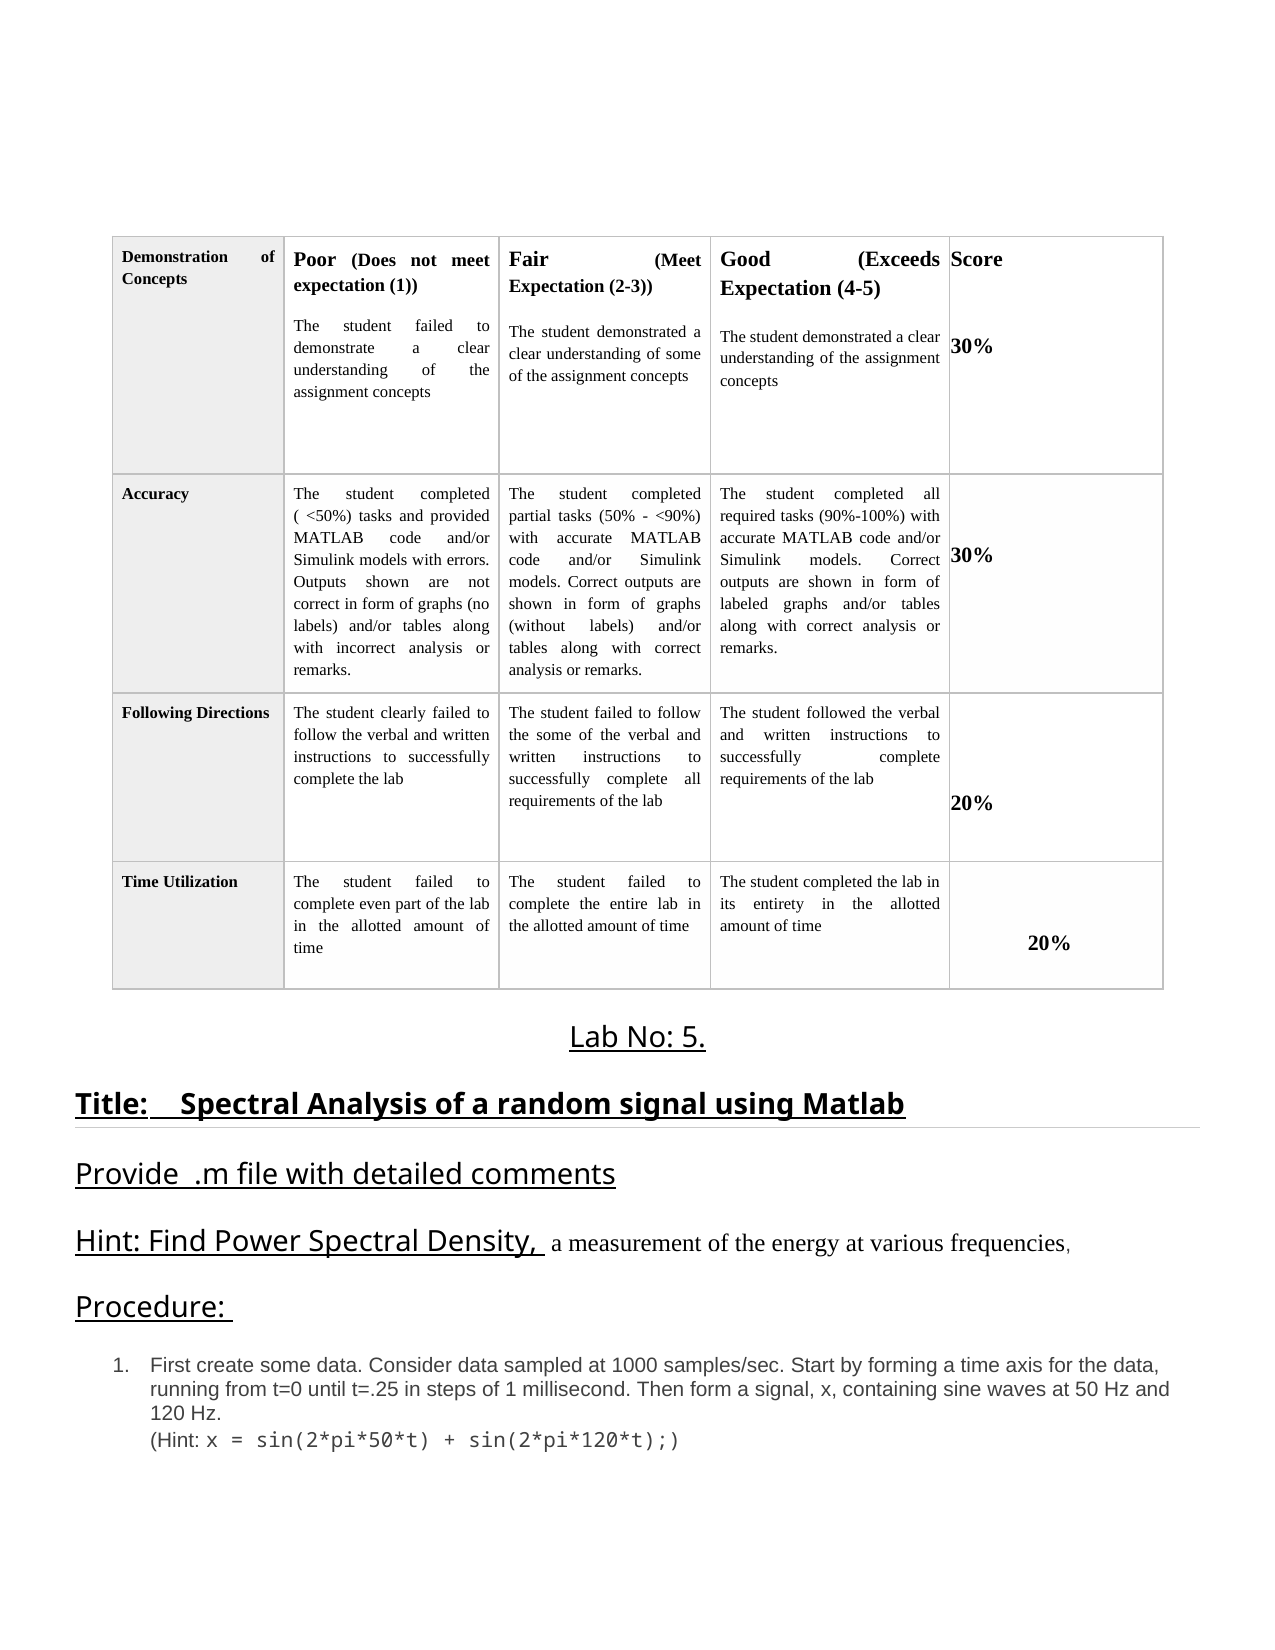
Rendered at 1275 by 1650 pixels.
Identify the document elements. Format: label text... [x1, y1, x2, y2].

text Hint: Find Power Spectral Density, a measurement of the energy at various frequencies, [75, 1220, 1200, 1260]
subtitle Title: Spectral Analysis of a random signal using Matlab [75, 1083, 1200, 1127]
table_header Poor (Does not meet expectation (1)) The student failed to demonstrate a clear understanding of the assignment concepts [285, 237, 498, 473]
table_cell Time Utilization [113, 862, 283, 988]
table_header Demonstration of Concepts [113, 237, 283, 473]
table_cell 20% [950, 694, 1162, 861]
table_cell The student completed the lab in its entirety in the allotted amount of time [711, 862, 949, 988]
table_cell The student followed the verbal and written instructions to successfully complete requirements of the lab [711, 694, 949, 861]
table_cell The student failed to follow the some of the verbal and written instructions to successfully complete all requirements of the lab [500, 694, 710, 861]
text Provide .m file with detailed comments [75, 1153, 1200, 1193]
table_cell Accuracy [113, 475, 283, 692]
text Lab No: 5. [75, 682, 1200, 1056]
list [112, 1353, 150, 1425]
table_header Good (Exceeds Expectation (4-5) The student demonstrated a clear understanding of the assignment concepts [711, 237, 949, 473]
table_cell 20% [950, 862, 1162, 988]
table_cell The student completed ( <50%) tasks and provided MATLAB code and/or Simulink models with errors. Outputs shown are not correct in form of graphs (no labels) and/or tables along with incorrect analysis or remarks. [285, 475, 498, 692]
text Procedure: [75, 1286, 1200, 1326]
table_cell 30% [950, 475, 1162, 692]
table_header Score 30% [950, 237, 1162, 473]
table_cell The student clearly failed to follow the verbal and written instructions to successfully complete the lab [285, 694, 498, 861]
table_cell Following Directions [113, 694, 283, 861]
text (Hint: x = sin(2*pi*50*t) + sin(2*pi*120*t);) [150, 1425, 1200, 1453]
table_cell The student failed to complete the entire lab in the allotted amount of time [500, 862, 710, 988]
table_header Fair (Meet Expectation (2-3)) The student demonstrated a clear understanding of some of the assignment concepts [500, 237, 710, 473]
table_cell The student failed to complete even part of the lab in the allotted amount of time [285, 862, 498, 988]
list First create some data. Consider data sampled at 1000 samples/sec. Start by forming a time axis for the data, running from t=0 until t=.25 in steps of 1 millisecond. Then form a signal, x, containing sine waves at 50 Hz and 120 Hz. [222, 1353, 1200, 1425]
table_cell The student completed partial tasks (50% - <90%) with accurate MATLAB code and/or Simulink models. Correct outputs are shown in form of graphs (without labels) and/or tables along with correct analysis or remarks. [500, 475, 710, 692]
table_cell The student completed all required tasks (90%-100%) with accurate MATLAB code and/or Simulink models. Correct outputs are shown in form of labeled graphs and/or tables along with correct analysis or remarks. [711, 475, 949, 692]
